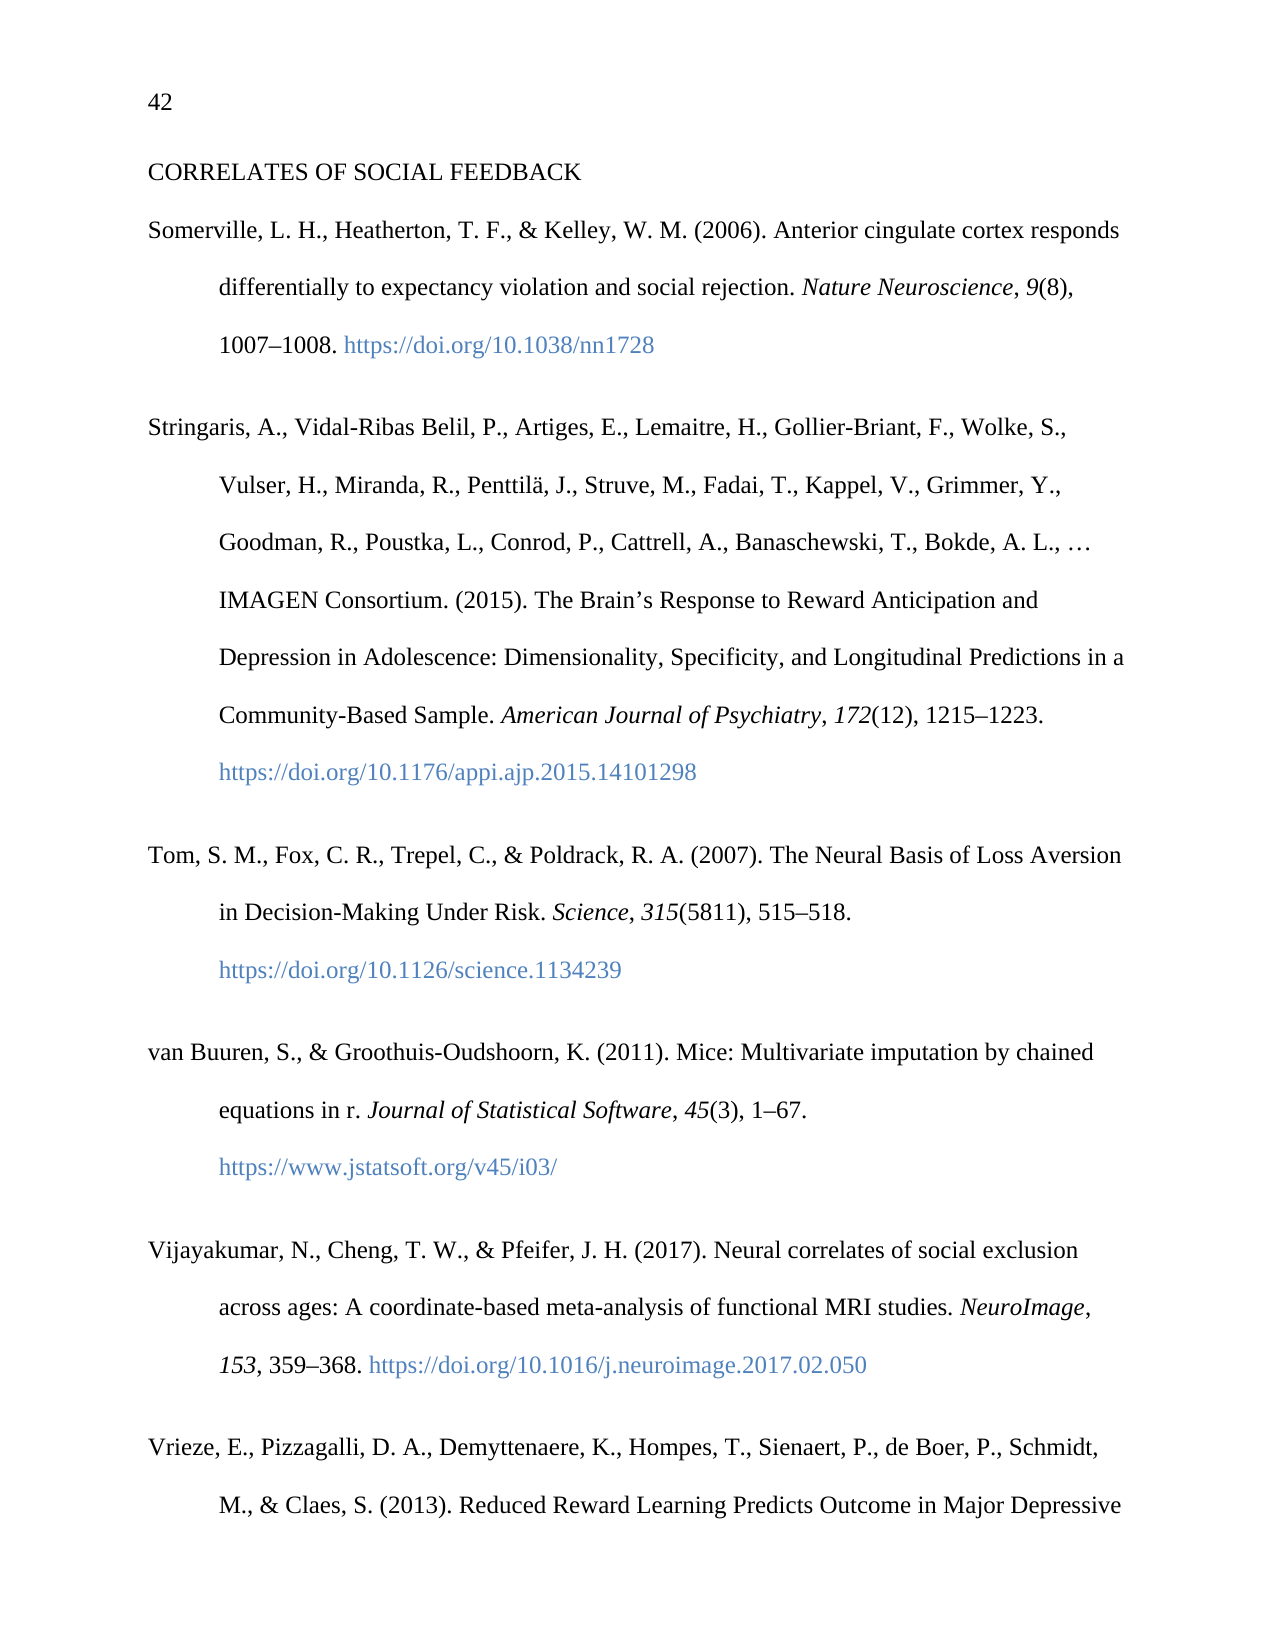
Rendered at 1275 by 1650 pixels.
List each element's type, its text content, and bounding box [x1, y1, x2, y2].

text Tom, S. M., Fox, C. R., Trepel, C., & Poldrack, R. A. (2007). The Neural Basis of Loss Aversion in Decision-Making Under Risk. Science, 315(5811), 515–518. https://doi.org/10.1126/science.1134239 [148, 840, 1127, 984]
text Stringaris, A., Vidal-Ribas Belil, P., Artiges, E., Lemaitre, H., Gollier-Briant, F., Wolke, S., Vulser, H., Miranda, R., Penttilä, J., Struve, M., Fadai, T., Kappel, V., Grimmer, Y., Goodman, R., Poustka, L., Conrod, P., Cattrell, A., Banaschewski, T., Bokde, A. L., … IMAGEN Consortium. (2015). The Brain’s Response to Reward Anticipation and Depression in Adolescence: Dimensionality, Specificity, and Longitudinal Predictions in a Community-Based Sample. American Journal of Psychiatry, 172(12), 1215–1223. https://doi.org/10.1176/appi.ajp.2015.14101298 [148, 412, 1127, 786]
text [148, 1432, 1127, 1519]
text Vijayakumar, N., Cheng, T. W., & Pfeifer, J. H. (2017). Neural correlates of social exclusion across ages: A coordinate-based meta-analysis of functional MRI studies. NeuroImage, 153, 359–368. https://doi.org/10.1016/j.neuroimage.2017.02.050 [148, 1235, 1127, 1379]
text van Buuren, S., & Groothuis-Oudshoorn, K. (2011). Mice: Multivariate imputation by chained equations in r. Journal of Statistical Software, 45(3), 1–67. https://www.jstatsoft.org/v45/i03/ [148, 1037, 1127, 1181]
text Somerville, L. H., Heatherton, T. F., & Kelley, W. M. (2006). Anterior cingulate cortex responds differentially to expectancy violation and social rejection. Nature Neuroscience, 9(8), 1007–1008. https://doi.org/10.1038/nn1728 [148, 215, 1127, 359]
